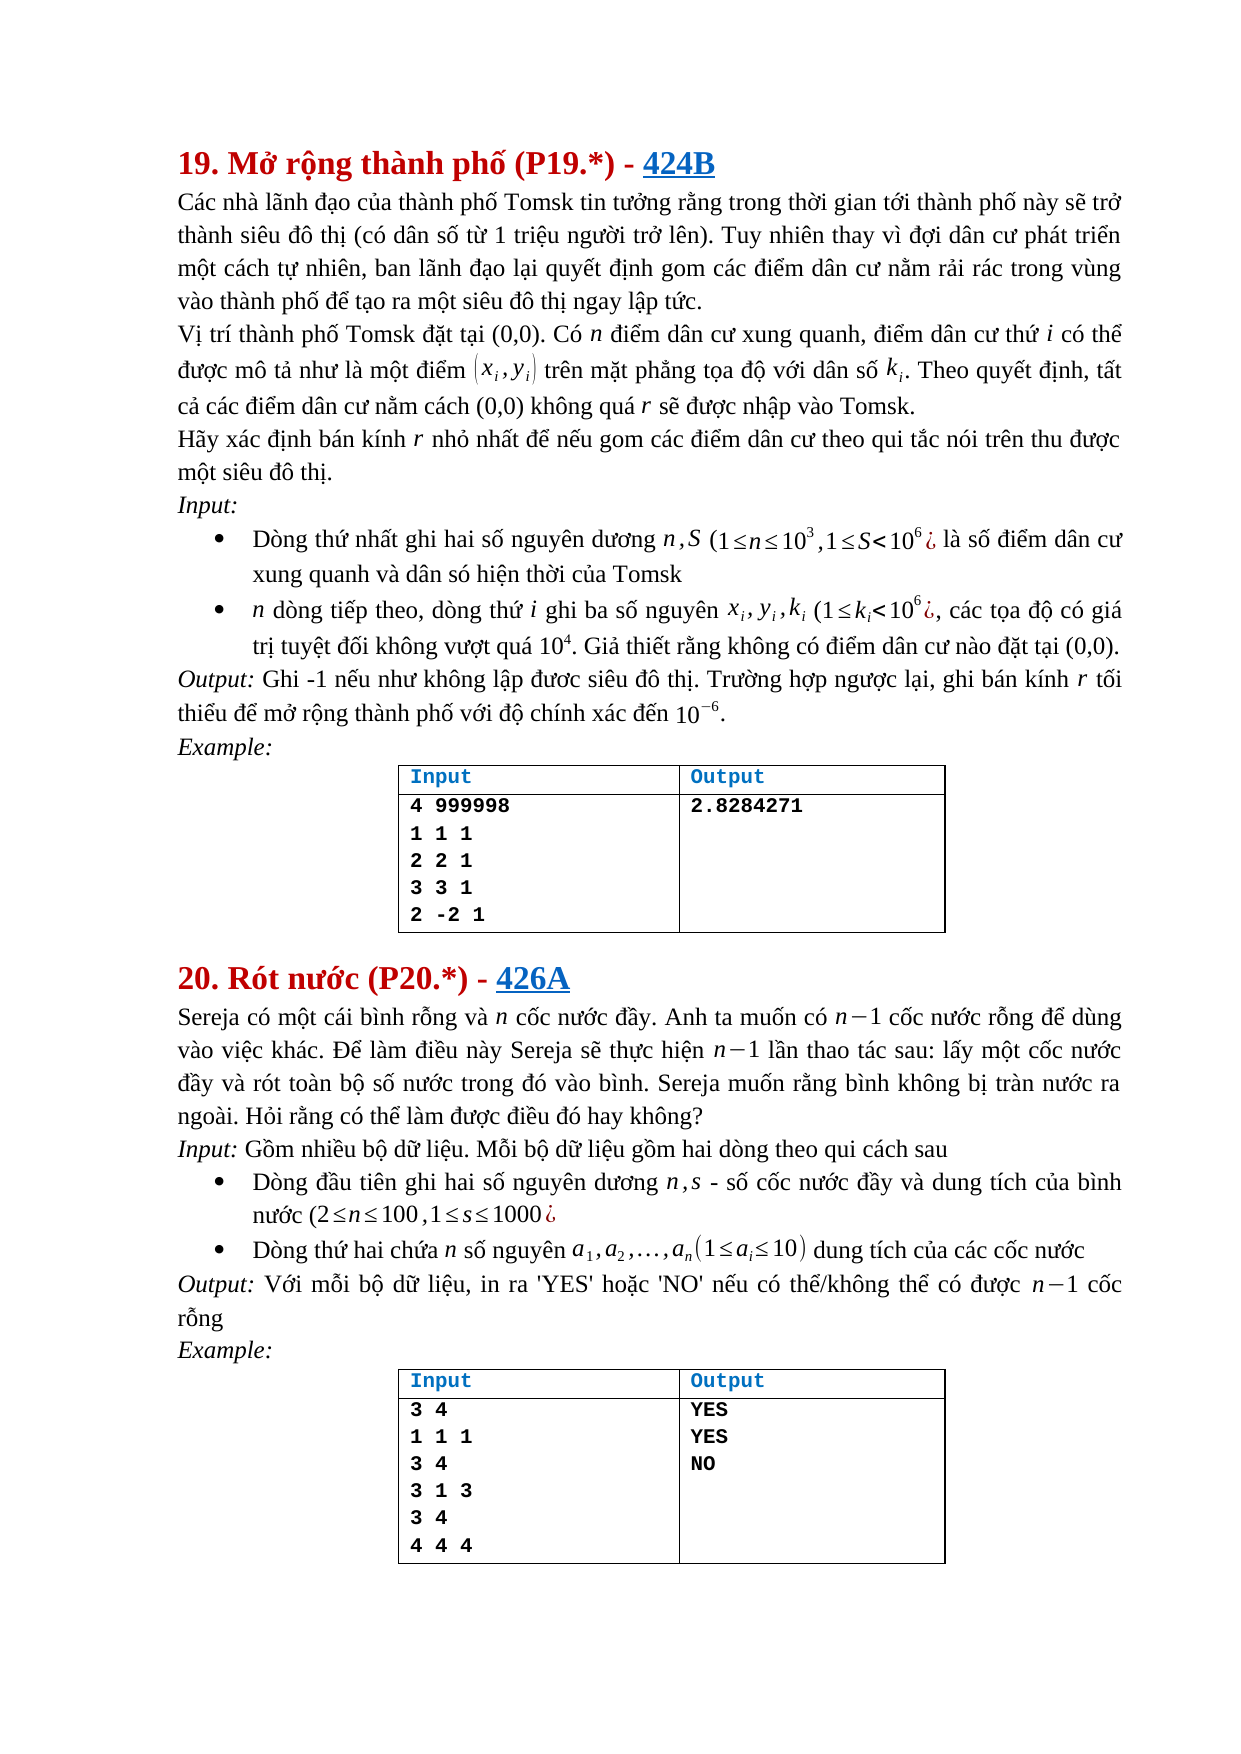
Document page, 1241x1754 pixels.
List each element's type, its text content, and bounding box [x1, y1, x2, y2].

table_header Output [680, 1370, 944, 1398]
text Example: [177, 732, 1122, 761]
list Dòng thứ hai chứa số nguyên dung tích của các cốc nước [215, 1233, 1122, 1265]
list dòng tiếp theo, dòng thứ ghi ba số nguyên (, các tọa độ có giá trị tuyệt đối không vượt quá 104. Giả thiết rằng không có điểm dân cư nào đặt tại (0,0). [215, 592, 1122, 660]
table_cell YES YES NO [680, 1399, 944, 1562]
table_cell 2.8284271 [680, 795, 944, 932]
table_header Input [399, 1370, 679, 1398]
table_cell 3 4 1 1 1 3 4 3 1 3 3 4 4 4 4 [399, 1399, 679, 1562]
text Input: Gồm nhiều bộ dữ liệu. Mỗi bộ dữ liệu gồm hai dòng theo qui cách sau [177, 1134, 1122, 1163]
list Dòng đầu tiên ghi hai số nguyên dương - số cốc nước đầy và dung tích của bình nước ( [215, 1167, 1122, 1229]
text Output: Ghi -1 nếu như không lập đươc siêu đô thị. Trường hợp ngược lại, ghi bán kính tối thiểu để mở rộng thành phố với độ chính xác đến . [177, 664, 1122, 728]
table_cell 4 999998 1 1 1 2 2 1 3 3 1 2 -2 1 [399, 795, 679, 932]
text Sereja có một cái bình rỗng và cốc nước đầy. Anh ta muốn có cốc nước rỗng để dùng vào việc khác. Để làm điều này Sereja sẽ thực hiện lần thao tác sau: lấy một cốc nước đầy và rót toàn bộ số nước trong đó vào bình. Sereja muốn rằng bình không bị tràn nước ra ngoài. Hỏi rằng có thể làm được điều đó hay không? [177, 1002, 1122, 1130]
text Input: [177, 490, 1122, 519]
text Vị trí thành phố Tomsk đặt tại (0,0). Có điểm dân cư xung quanh, điểm dân cư thứ có thể được mô tả như là một điểm trên mặt phẳng tọa độ với dân số . Theo quyết định, tất cả các điểm dân cư nằm cách (0,0) không quá sẽ được nhập vào Tomsk. [177, 319, 1122, 420]
text Example: [177, 1336, 1122, 1364]
subtitle 19. Mở rộng thành phố (P19.*) - 424B [177, 143, 1122, 181]
subtitle 20. Rót nước (P20.*) - 426A [177, 958, 1122, 996]
text Các nhà lãnh đạo của thành phố Tomsk tin tưởng rằng trong thời gian tới thành phố này sẽ trở thành siêu đô thị (có dân số từ 1 triệu người trở lên). Tuy nhiên thay vì đợi dân cư phát triển một cách tự nhiên, ban lãnh đạo lại quyết định gom các điểm dân cư nằm rải rác trong vùng vào thành phố để tạo ra một siêu đô thị ngay lập tức. [177, 187, 1122, 315]
text Hãy xác định bán kính nhỏ nhất để nếu gom các điểm dân cư theo qui tắc nói trên thu được một siêu đô thị. [177, 424, 1122, 486]
text Output: Với mỗi bộ dữ liệu, in ra 'YES' hoặc 'NO' nếu có thể/không thể có được cốc rỗng [177, 1269, 1122, 1331]
table_header Input [399, 766, 679, 794]
list Dòng thứ nhất ghi hai số nguyên dương ( là số điểm dân cư xung quanh và dân só hiện thời của Tomsk [215, 523, 1122, 587]
table_header Output [680, 766, 944, 794]
